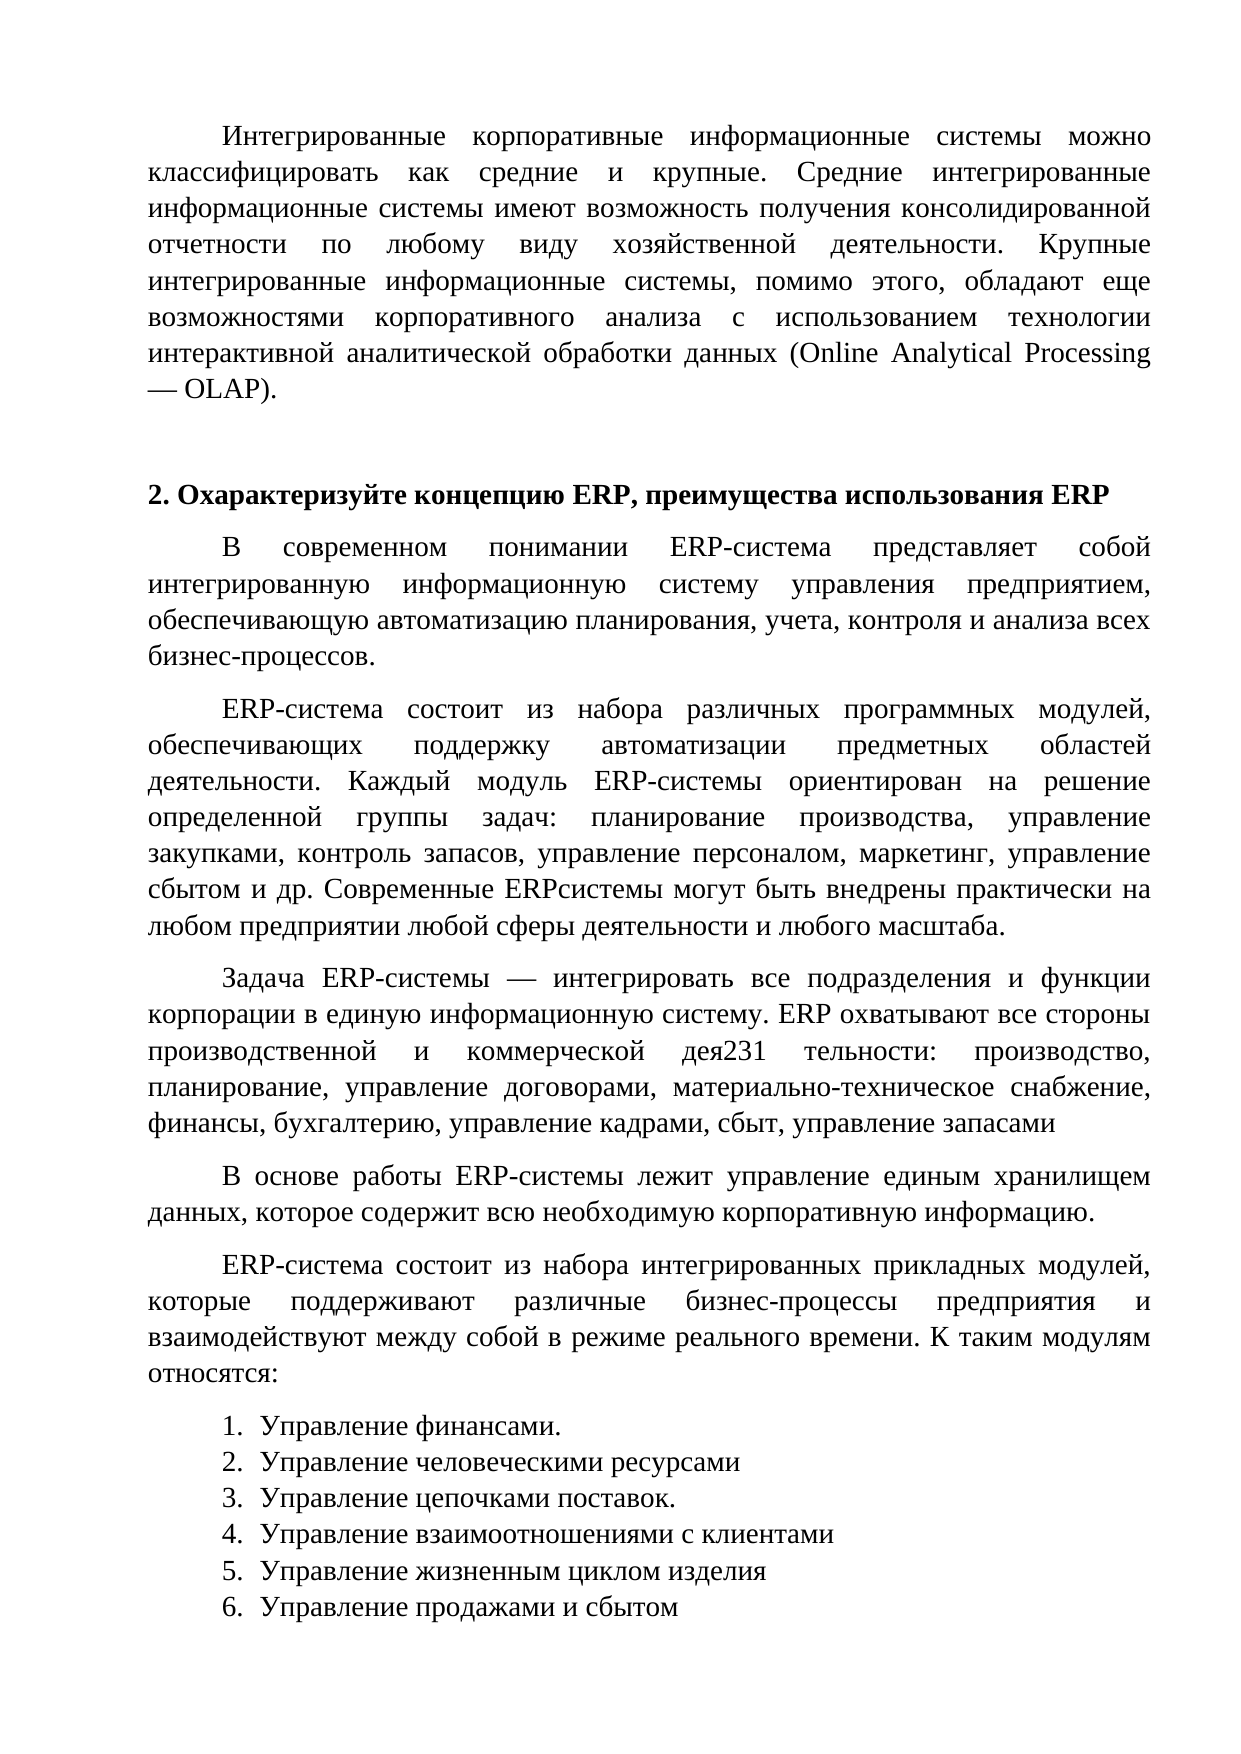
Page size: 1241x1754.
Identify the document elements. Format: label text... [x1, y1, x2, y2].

text В основе работы ERP-системы лежит управление единым хранилищем данных, которое содержит всю необходимую корпоративную информацию. [148, 1158, 1152, 1228]
text ERP-система состоит из набора интегрированных прикладных модулей, которые поддерживают различные бизнес-процессы предприятия и взаимодействуют между собой в режиме реального времени. К таким модулям относятся: [148, 1247, 1152, 1389]
text 2. Охарактеризуйте концепцию ERP, преимущества использования ERP [148, 477, 1152, 510]
list Управление цепочками поставок. [222, 1480, 1152, 1514]
text В современном понимании ERP-система представляет собой интегрированную информационную систему управления предприятием, обеспечивающую автоматизацию планирования, учета, контроля и анализа всех бизнес-процессов. [148, 529, 1152, 672]
text Интегрированные корпоративные информационные системы можно классифицировать как средние и крупные. Средние интегрированные информационные системы имеют возможность получения консолидированной отчетности по любому виду хозяйственной деятельности. Крупные интегрированные информационные системы, помимо этого, обладают еще возможностями корпоративного анализа с использованием технологии интерактивной аналитической обработки данных (Online Analytical Processing — OLAP). [148, 118, 1152, 405]
text ERP-система состоит из набора различных программных модулей, обеспечивающих поддержку автоматизации предметных областей деятельности. Каждый модуль ERP-системы ориентирован на решение определенной группы задач: планирование производства, управление закупками, контроль запасов, управление персоналом, маркетинг, управление сбытом и др. Современные ERPсистемы могут быть внедрены практически на любом предприятии любой сферы деятельности и любого масштаба. [148, 691, 1152, 941]
list Управление продажами и сбытом [222, 1589, 1152, 1622]
text Задача ERP-системы — интегрировать все подразделения и функции корпорации в единую информационную систему. ERP охватывают все стороны производственной и коммерческой дея231 тельности: производство, планирование, управление договорами, материально-техническое снабжение, финансы, бухгалтерию, управление кадрами, сбыт, управление запасами [148, 961, 1152, 1139]
list Управление человеческими ресурсами [222, 1444, 1152, 1478]
list Управление финансами. [222, 1408, 1152, 1442]
list Управление взаимоотношениями с клиентами [222, 1517, 1152, 1550]
list Управление жизненным циклом изделия [222, 1553, 1152, 1586]
